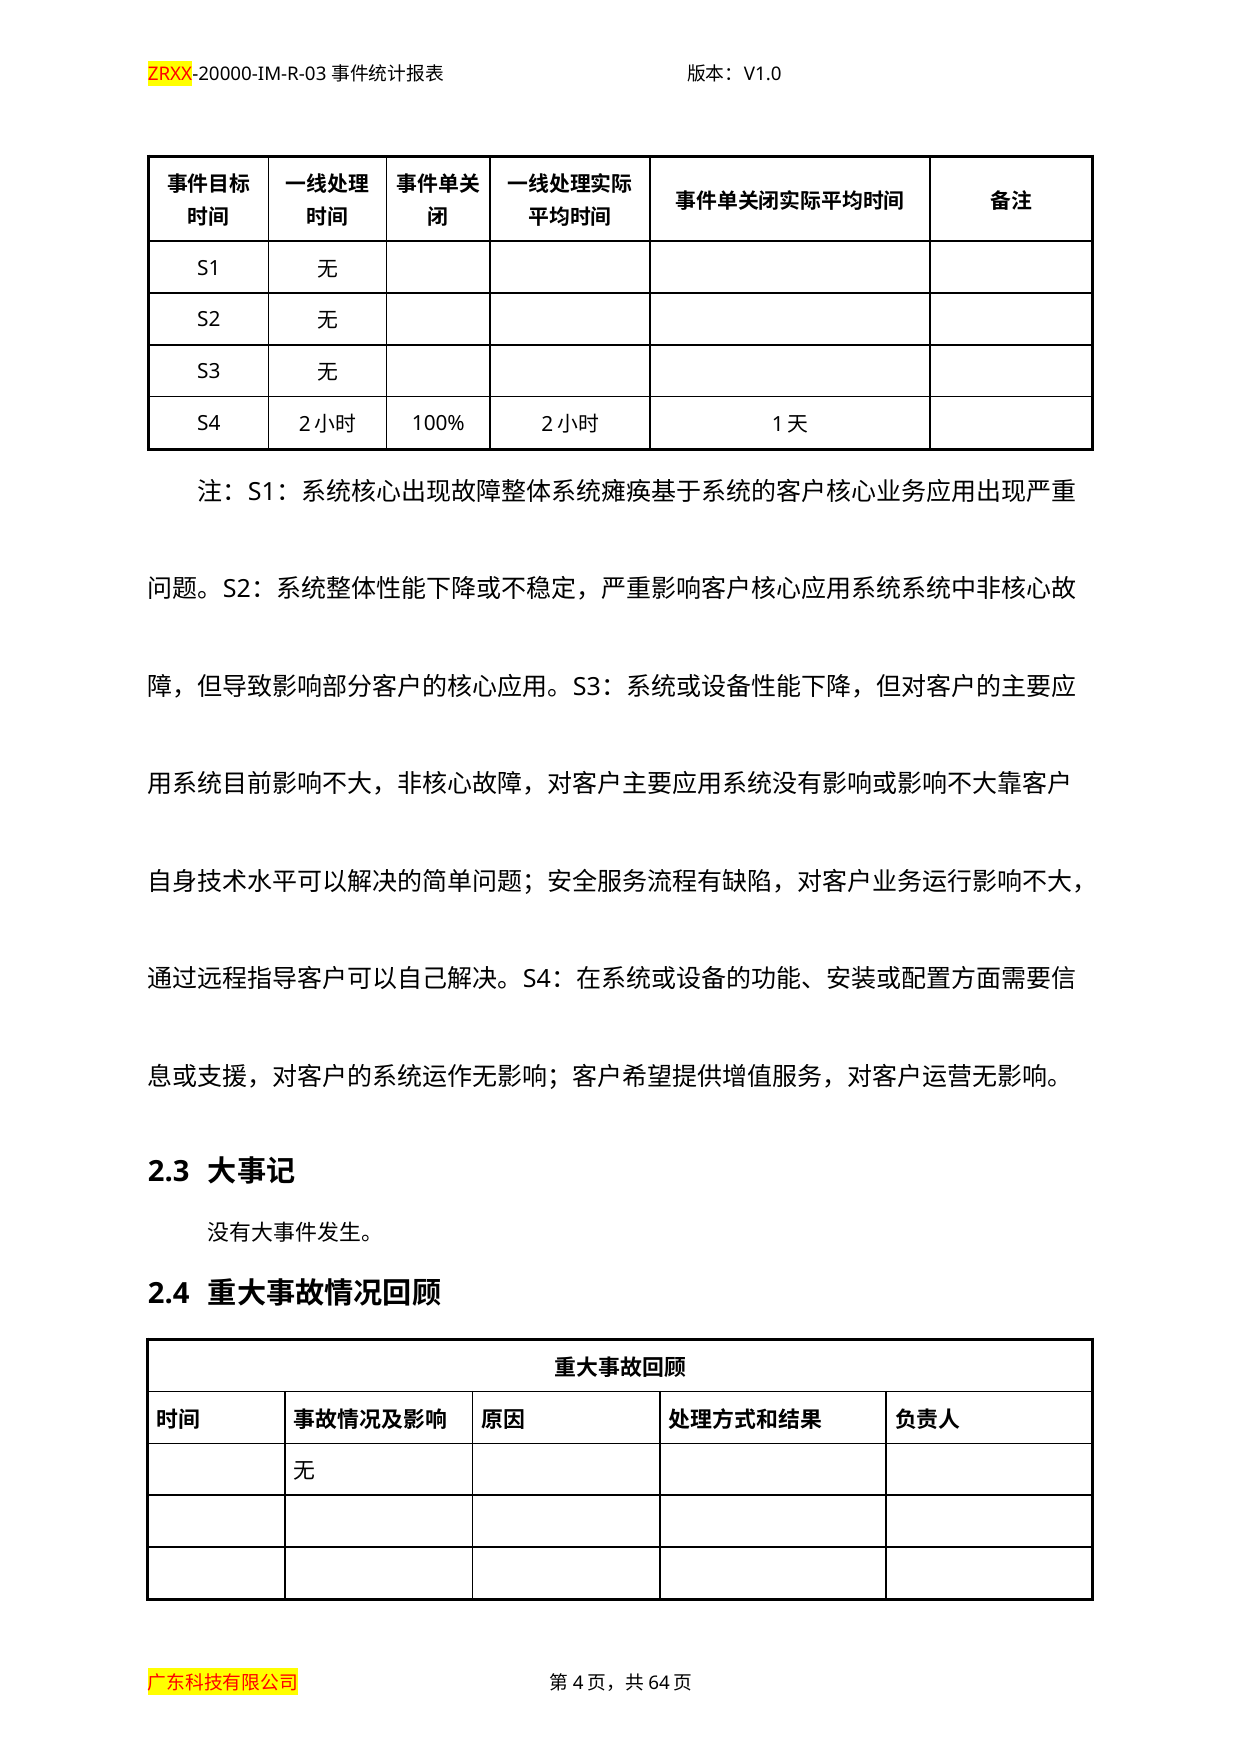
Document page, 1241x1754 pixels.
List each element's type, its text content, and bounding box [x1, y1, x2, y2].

table_cell 100% [387, 397, 489, 447]
table_cell [473, 1548, 659, 1598]
table_header 一线处理时间 [269, 158, 386, 240]
table_cell [149, 1496, 284, 1546]
table_cell 时间 [149, 1392, 284, 1443]
table_cell 无 [286, 1444, 472, 1494]
table_cell [661, 1548, 885, 1598]
table_cell [149, 1548, 284, 1598]
table_cell 2小时 [269, 397, 386, 447]
table_cell S3 [150, 346, 268, 396]
table_cell [387, 346, 489, 396]
table_cell [651, 294, 929, 344]
table_cell [387, 242, 489, 292]
table_cell 无 [269, 346, 386, 396]
table_header 事件单关闭 [387, 158, 489, 240]
table_header 备注 [931, 158, 1091, 240]
table_header 事件目标时间 [150, 158, 268, 240]
table_cell [887, 1444, 1091, 1494]
table_cell [149, 1444, 284, 1494]
table_cell S1 [150, 242, 268, 292]
table_cell 原因 [473, 1392, 659, 1443]
table_cell [473, 1444, 659, 1494]
text 注：S1：系统核心出现故障整体系统瘫痪基于系统的客户核心业务应用出现严重问题。S2：系统整体性能下降或不稳定，严重影响客户核心应用系统系统中非核心故障，但导致影响部分客户的核心应用。S3：系统或设备性能下降，但对客户的主要应用系统目前影响不大，非核心故障，对客户主要应用系统没有影响或影响不大靠客户自身技术水平可以解决的简单问题；安全服务流程有缺陷，对客户业务运行影响不大，通过远程指导客户可以自己解决。S4：在系统或设备的功能、安装或配置方面需要信息或支援，对客户的系统运作无影响；客户希望提供增值服务，对客户运营无影响。 [148, 457, 1092, 1107]
table_header 一线处理实际平均时间 [491, 158, 649, 240]
table_cell [491, 242, 649, 292]
table_cell [887, 1548, 1091, 1598]
table_cell [887, 1496, 1091, 1546]
table_cell [931, 294, 1091, 344]
table_cell 负责人 [887, 1392, 1091, 1443]
table_cell 1天 [651, 397, 929, 447]
table_cell 无 [269, 294, 386, 344]
table_cell [661, 1496, 885, 1546]
text 没有大事件发生。 [208, 1215, 1092, 1247]
table_header 重大事故回顾 [149, 1341, 1091, 1391]
table_cell S4 [150, 397, 268, 447]
table_cell [931, 346, 1091, 396]
table_cell [473, 1496, 659, 1546]
table_header 事件单关闭实际平均时间 [651, 158, 929, 240]
subtitle 重大事故情况回顾 [148, 1260, 1092, 1325]
table_cell 处理方式和结果 [661, 1392, 885, 1443]
table_cell [491, 294, 649, 344]
table_cell [286, 1496, 472, 1546]
table_cell [651, 346, 929, 396]
table_cell 无 [269, 242, 386, 292]
table_cell [661, 1444, 885, 1494]
table_cell 2小时 [491, 397, 649, 447]
table_cell [387, 294, 489, 344]
table_cell [931, 242, 1091, 292]
subtitle 大事记 [148, 1137, 1092, 1202]
table_cell [491, 346, 649, 396]
table_cell [931, 397, 1091, 447]
table_cell S2 [150, 294, 268, 344]
table_cell [651, 242, 929, 292]
table_cell 事故情况及影响 [286, 1392, 472, 1443]
table_cell [286, 1548, 472, 1598]
